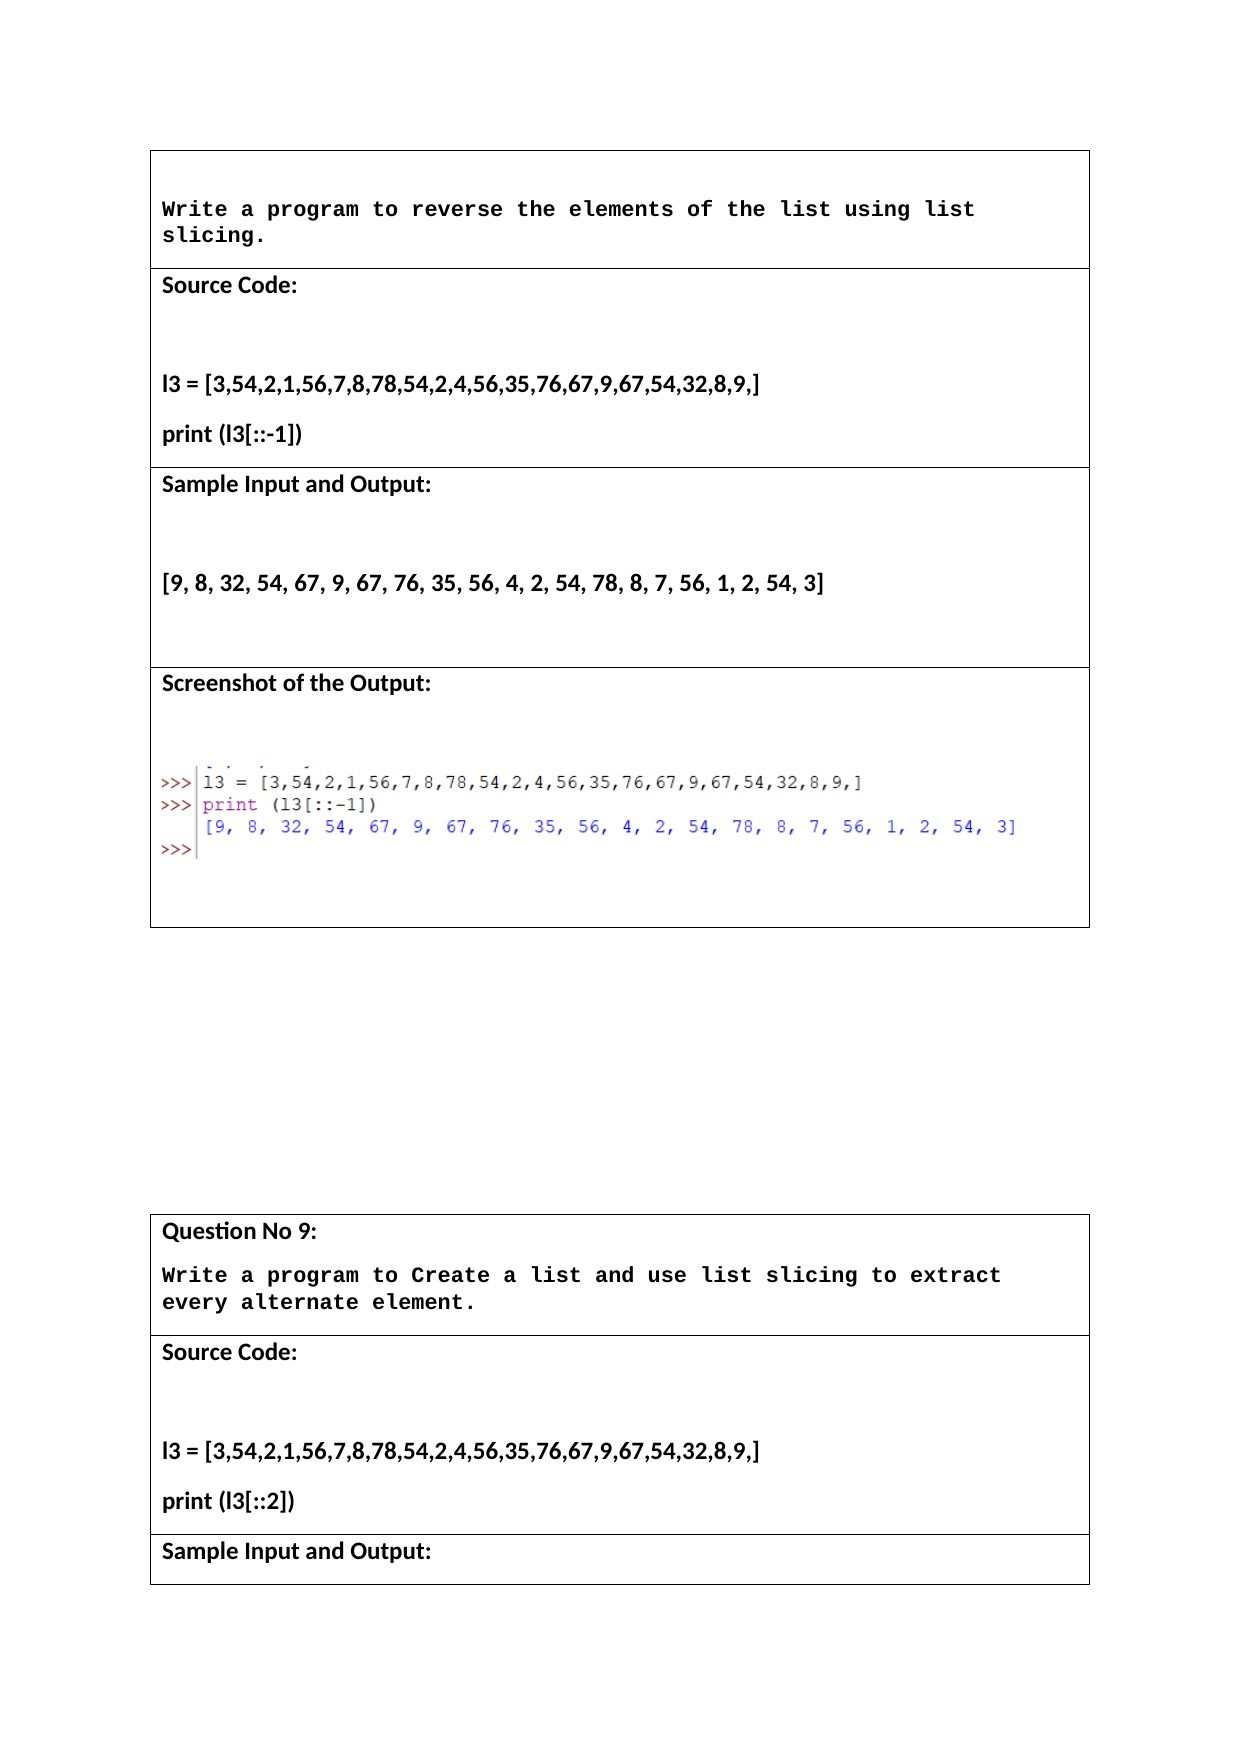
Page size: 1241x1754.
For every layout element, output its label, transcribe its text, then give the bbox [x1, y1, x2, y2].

table_cell Screenshot of the Output: [151, 668, 1089, 927]
table_header Question No 9: Write a program to Create a list and use list slicing to extract every alternate element. [151, 1215, 1089, 1335]
table_cell Source Code: l3 = [3,54,2,1,56,7,8,78,54,2,4,56,35,76,67,9,67,54,32,8,9,] print (l3[::-1]) [151, 269, 1089, 467]
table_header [151, 151, 1089, 268]
table_cell Sample Input and Output: [9, 8, 32, 54, 67, 9, 67, 76, 35, 56, 4, 2, 54, 78, 8, 7, 56, 1, 2, 54, 3] [151, 468, 1089, 667]
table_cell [151, 1535, 1089, 1584]
table_cell Source Code: l3 = [3,54,2,1,56,7,8,78,54,2,4,56,35,76,67,9,67,54,32,8,9,] print (l3[::2]) [151, 1336, 1089, 1534]
picture [161, 766, 1079, 859]
